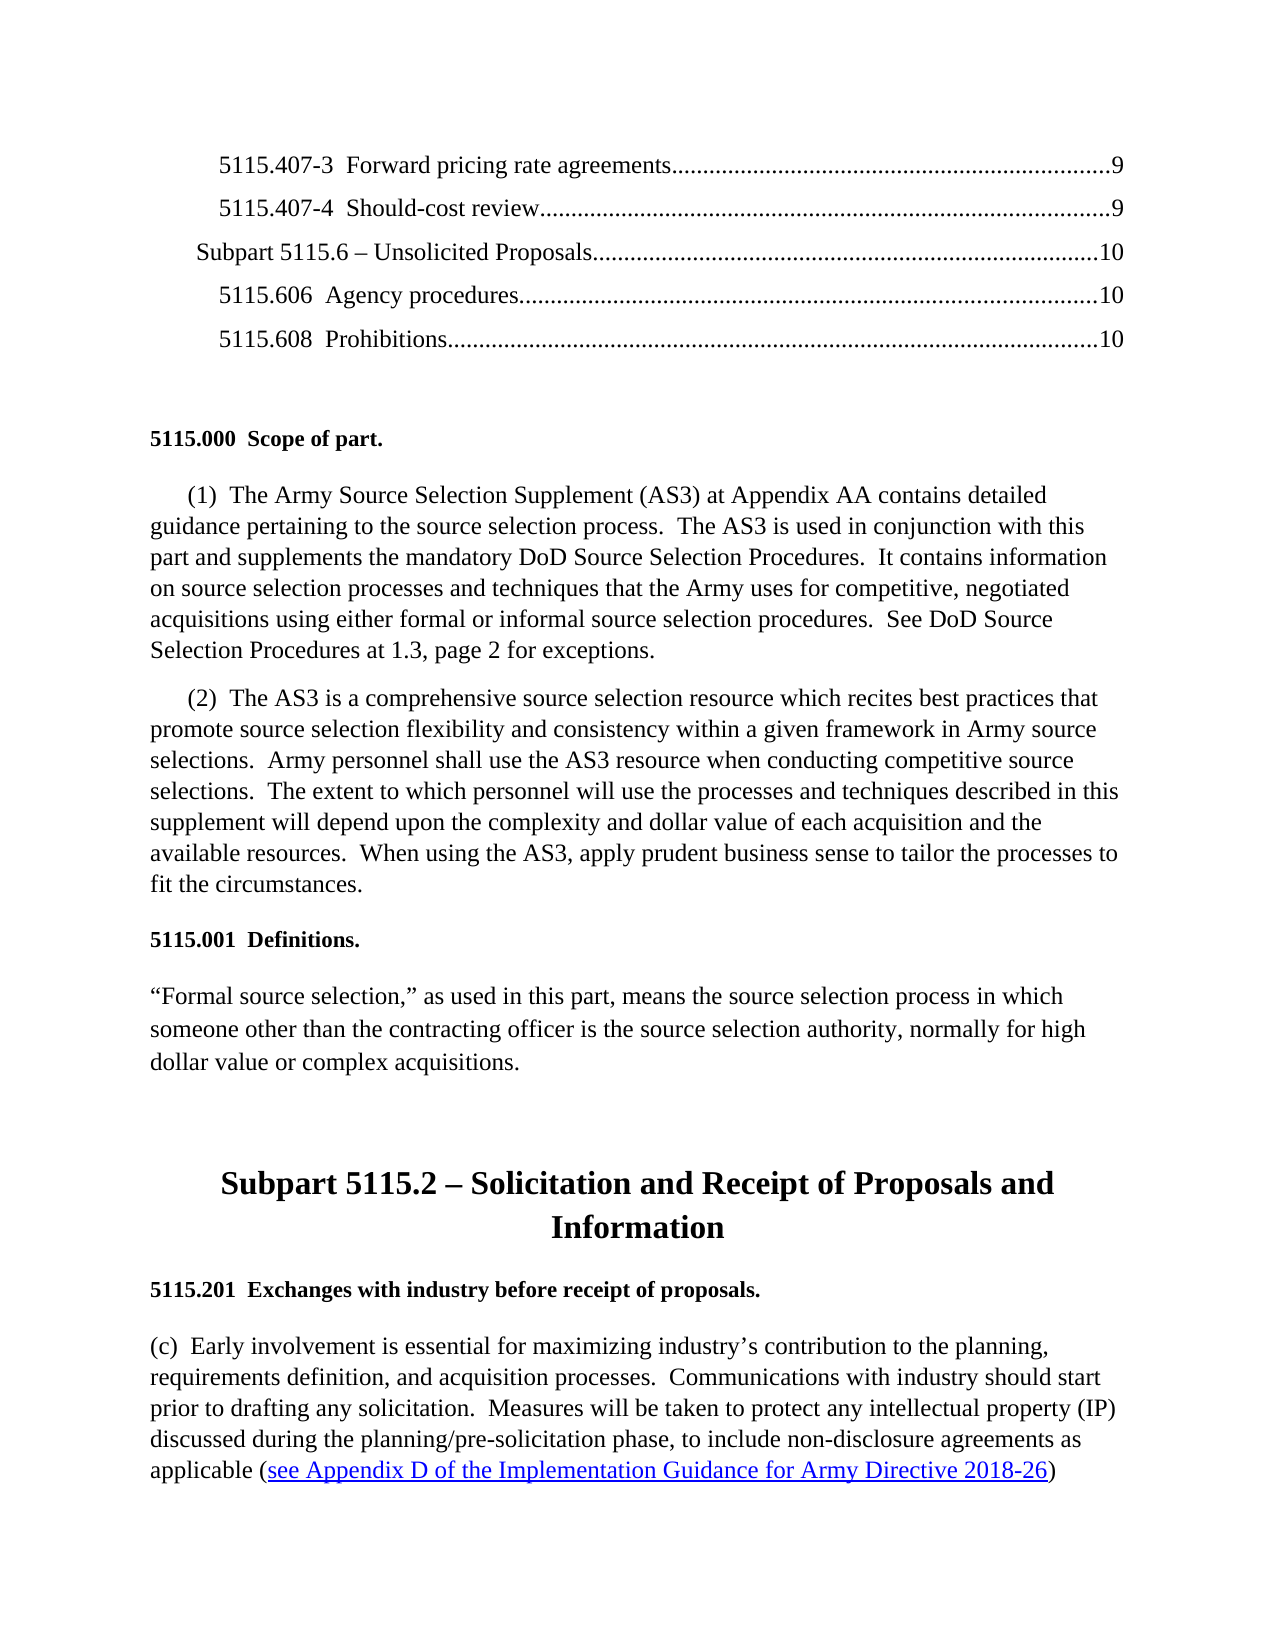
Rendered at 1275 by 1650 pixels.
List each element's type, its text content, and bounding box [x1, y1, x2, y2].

subtitle Subpart 5115.2 – Solicitation and Receipt of Proposals and Information [150, 1163, 1125, 1245]
subtitle 5115.000 Scope of part. [150, 425, 1125, 452]
subtitle 5115.001 Definitions. [150, 926, 1125, 952]
list (1) The Army Source Selection Supplement (AS3) at Appendix AA contains detailed guidance pertaining to the source selection process. The AS3 is used in conjunction with this part and supplements the mandatory DoD Source Selection Procedures. It contains information on source selection processes and techniques that the Army uses for competitive, negotiated acquisitions using either formal or informal source selection procedures. See DoD Source Selection Procedures at 1.3, page 2 for exceptions. [150, 480, 1125, 664]
text 5115.407-3 Forward pricing rate agreements. 9 [219, 150, 1125, 179]
list (2) The AS3 is a comprehensive source selection resource which recites best practices that promote source selection flexibility and consistency within a given framework in Army source selections. Army personnel shall use the AS3 resource when conducting competitive source selections. The extent to which personnel will use the processes and techniques described in this supplement will depend upon the complexity and dollar value of each acquisition and the available resources. When using the AS3, apply prudent business sense to tailor the processes to fit the circumstances. [150, 683, 1125, 898]
list (c) Early involvement is essential for maximizing industry’s contribution to the planning, requirements definition, and acquisition processes. Communications with industry should start prior to drafting any solicitation. Measures will be taken to protect any intellectual property (IP) discussed during the planning/pre-solicitation phase, to include non-disclosure agreements as applicable (see Appendix D of the Implementation Guidance for Army Directive 2018-26) [150, 1331, 1125, 1484]
text “Formal source selection,” as used in this part, means the source selection process in which someone other than the contracting officer is the source selection authority, normally for high dollar value or complex acquisitions. [150, 981, 1125, 1076]
text 5115.608 Prohibitions. 10 [219, 324, 1125, 352]
text Subpart 5115.6 – Unsolicited Proposals 10 [196, 237, 1125, 266]
text 5115.407-4 Should-cost review. 9 [219, 193, 1125, 222]
subtitle 5115.201 Exchanges with industry before receipt of proposals. [150, 1276, 1125, 1302]
text 5115.606 Agency procedures. 10 [219, 280, 1125, 309]
